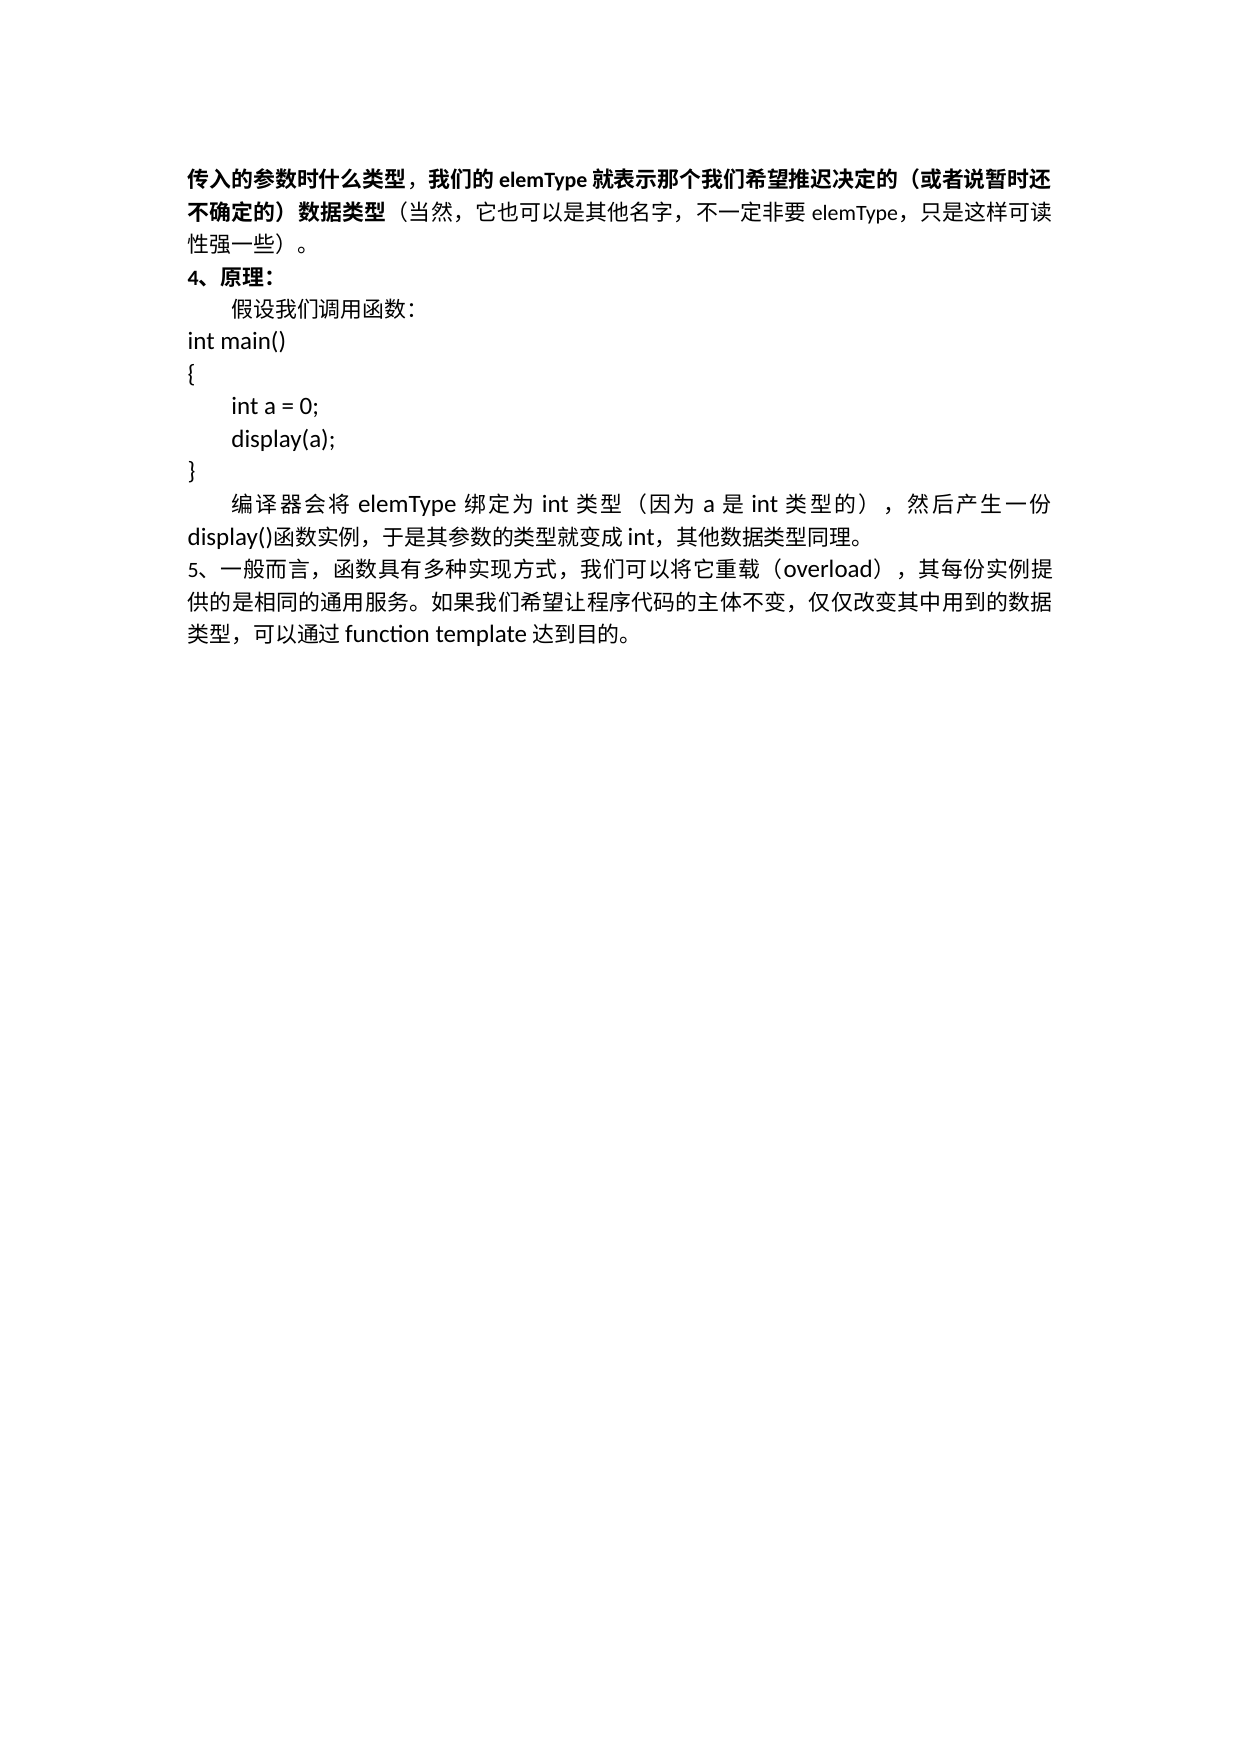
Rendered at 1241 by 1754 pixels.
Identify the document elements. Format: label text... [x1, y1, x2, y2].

list 原理： [187, 259, 1053, 292]
text 假设我们调用函数： [187, 292, 1053, 324]
text display(a); [187, 422, 1053, 454]
list 一般而言，函数具有多种实现方式，我们可以将它重载（overload），其每份实例提供的是相同的通用服务。如果我们希望让程序代码的主体不变，仅仅改变其中用到的数据类型，可以通过function template达到目的。 [187, 552, 1053, 649]
text { [187, 357, 1053, 389]
text int main() [187, 324, 1053, 357]
text } [187, 454, 1053, 487]
text int a = 0; [187, 389, 1053, 422]
text 编译器会将elemType绑定为int类型（因为a是int类型的），然后产生一份display()函数实例，于是其参数的类型就变成int，其他数据类型同理。 [187, 487, 1053, 552]
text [187, 162, 1053, 259]
